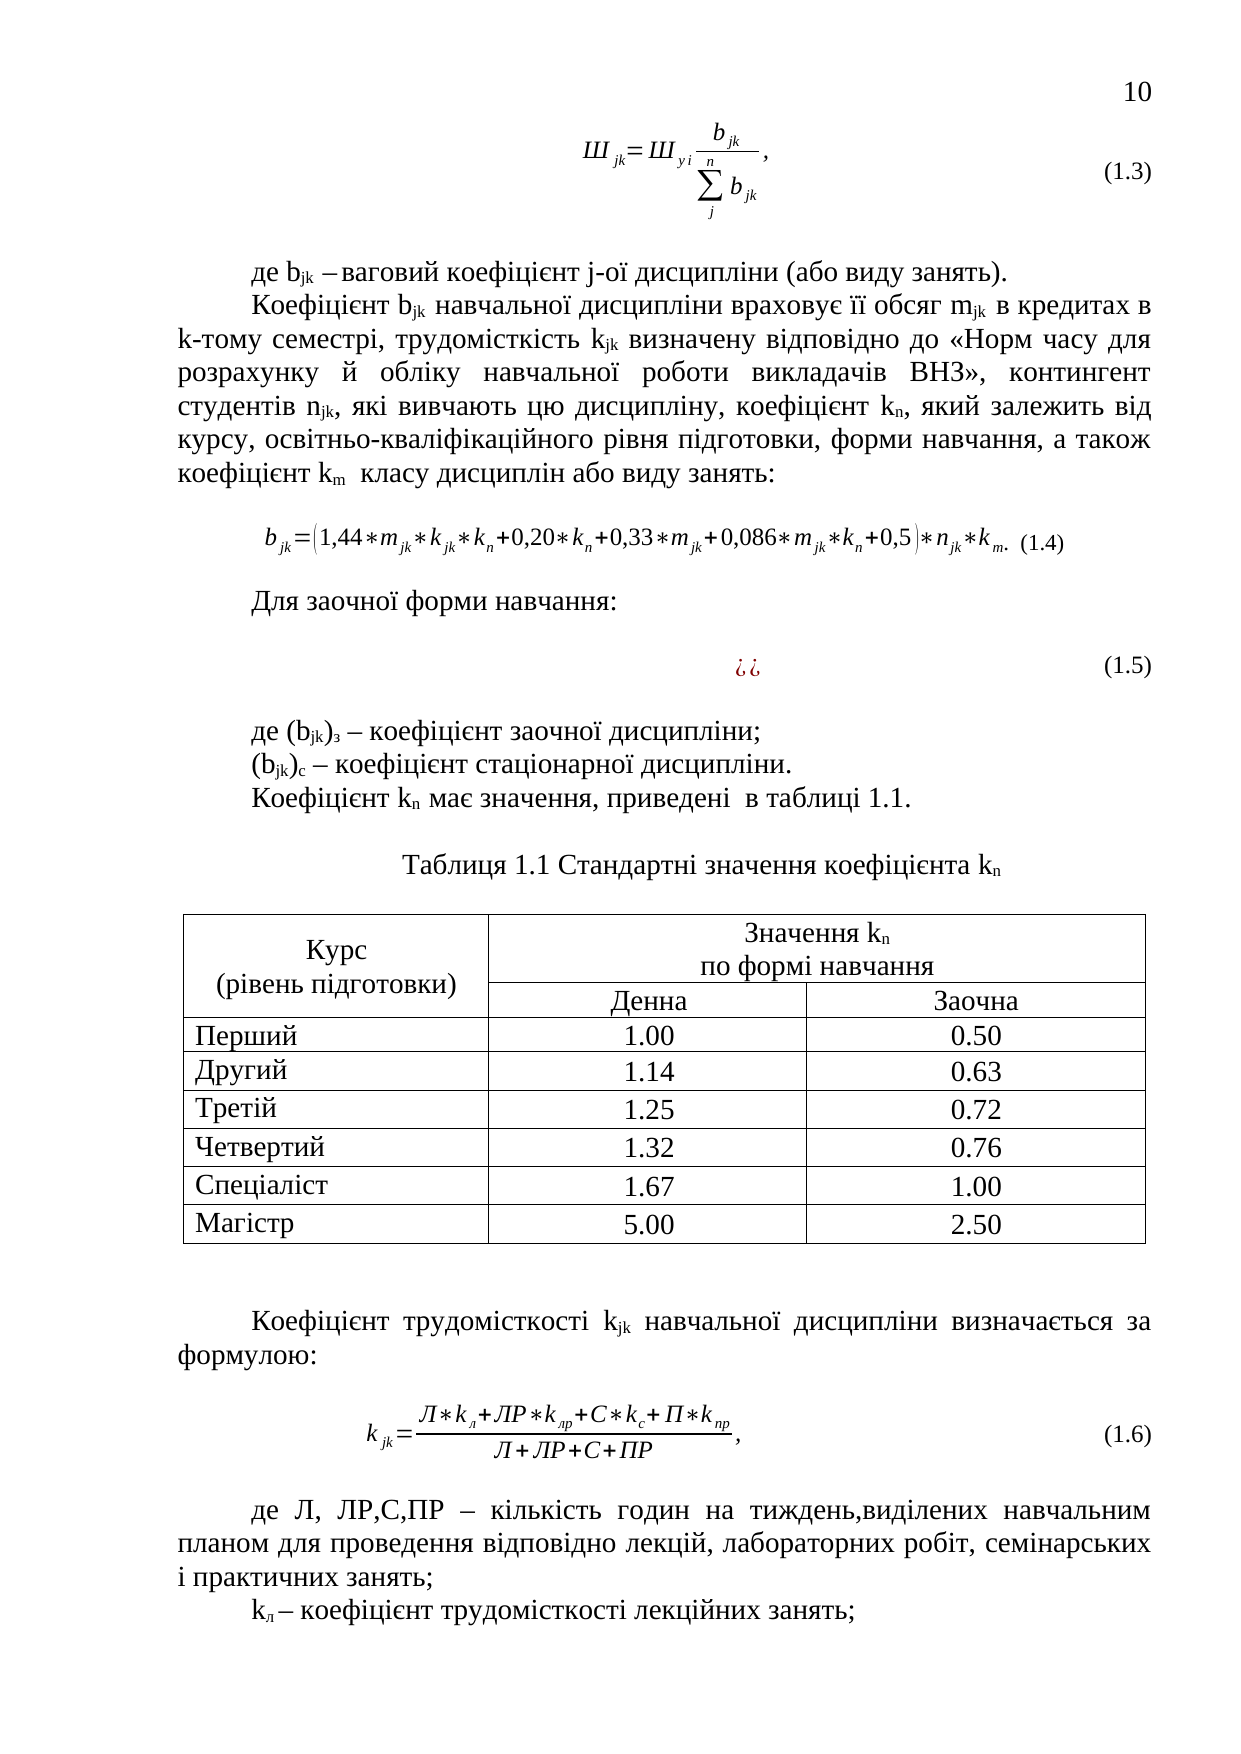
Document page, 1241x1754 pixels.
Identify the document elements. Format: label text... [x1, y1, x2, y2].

table_cell Перший [184, 1018, 488, 1051]
text Для заочної форми навчання: [177, 583, 1152, 617]
table_cell 1.00 [489, 1018, 806, 1051]
table_cell Денна [489, 983, 806, 1017]
text . (1.4) [177, 522, 1152, 557]
table_cell 1.32 [489, 1129, 806, 1166]
text де bjk – ваговий коефіцієнт j-ої дисципліни (або виду занять). [177, 254, 1152, 287]
text (bjk)с – коефіцієнт стаціонарної дисципліни. [177, 746, 1152, 780]
table_cell 1.67 [489, 1167, 806, 1204]
table_cell 0.76 [807, 1129, 1145, 1166]
text Коефіцієнт kn має значення, приведені в таблиці 1.1. [177, 780, 1152, 813]
table_cell Заочна [807, 983, 1145, 1017]
table_cell Другий [184, 1052, 488, 1089]
text Коефіцієнт трудомісткості kjk навчальної дисципліни визначається за формулою: [177, 1303, 1152, 1370]
table_cell 1.14 [489, 1052, 806, 1089]
text Коефіцієнт bjk навчальної дисципліни враховує її обсяг mjk в кредитах в k-тому семестрі, трудомісткість kjk визначену відповідно до «Норм часу для розрахунку й обліку навчальної роботи викладачів ВНЗ», контингент студентів njk, які вивчають цю дисципліну, коефіцієнт kn, який залежить від курсу, освітньо-кваліфікаційного рівня підготовки, форми навчання, а також коефіцієнт km класу дисциплін або виду занять: [177, 287, 1152, 489]
table_header Курс (рівень підготовки) [184, 915, 488, 1017]
text (1.3) [177, 118, 1152, 220]
table_cell 1.25 [489, 1091, 806, 1128]
text (1.6) [177, 1370, 1152, 1463]
table_header Значення kn по формі навчання [489, 915, 1145, 982]
table_cell Четвертий [184, 1129, 488, 1166]
table_cell 5.00 [489, 1205, 806, 1242]
table_cell 0.72 [807, 1091, 1145, 1128]
table_cell Третій [184, 1091, 488, 1128]
text (1.5) [177, 650, 1152, 684]
table_cell 2.50 [807, 1205, 1145, 1242]
table_cell 0.63 [807, 1052, 1145, 1089]
text Таблиця 1.1 Стандартні значення коефіцієнта kn [177, 847, 1152, 880]
table_cell Спеціаліст [184, 1167, 488, 1204]
text kл – коефіцієнт трудомісткості лекційних занять; [177, 1592, 1152, 1626]
table_cell Магістр [184, 1205, 488, 1242]
table_cell 1.00 [807, 1167, 1145, 1204]
table_cell 0.50 [807, 1018, 1145, 1051]
text де Л, ЛР,С,ПР – кількість годин на тиждень,виділених навчальним планом для проведення відповідно лекцій, лабораторних робіт, семінарських і практичних занять; [177, 1492, 1152, 1592]
text де (bjk)з – коефіцієнт заочної дисципліни; [177, 713, 1152, 746]
